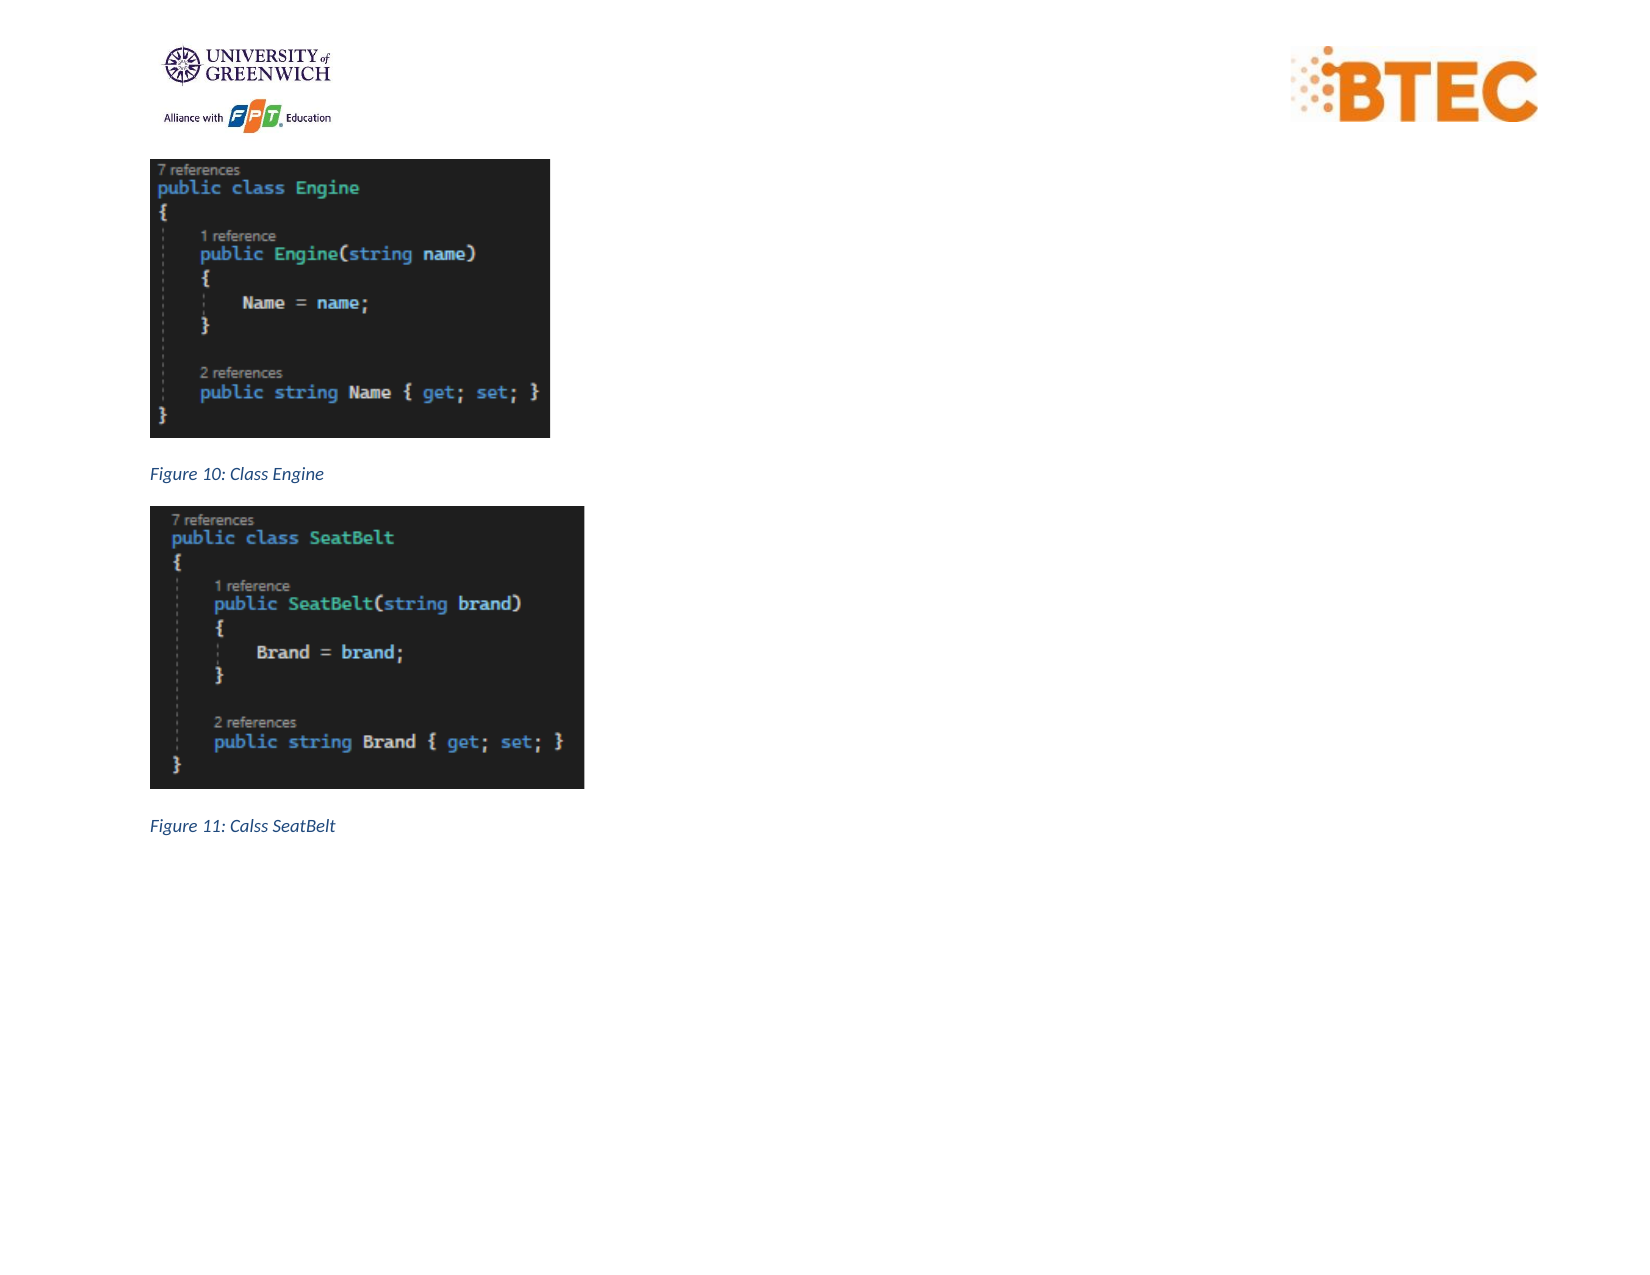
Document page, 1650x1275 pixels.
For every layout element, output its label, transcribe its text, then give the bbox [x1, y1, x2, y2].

picture [1290, 46, 1538, 122]
picture [150, 32, 343, 144]
picture [150, 506, 585, 789]
picture [150, 159, 550, 438]
